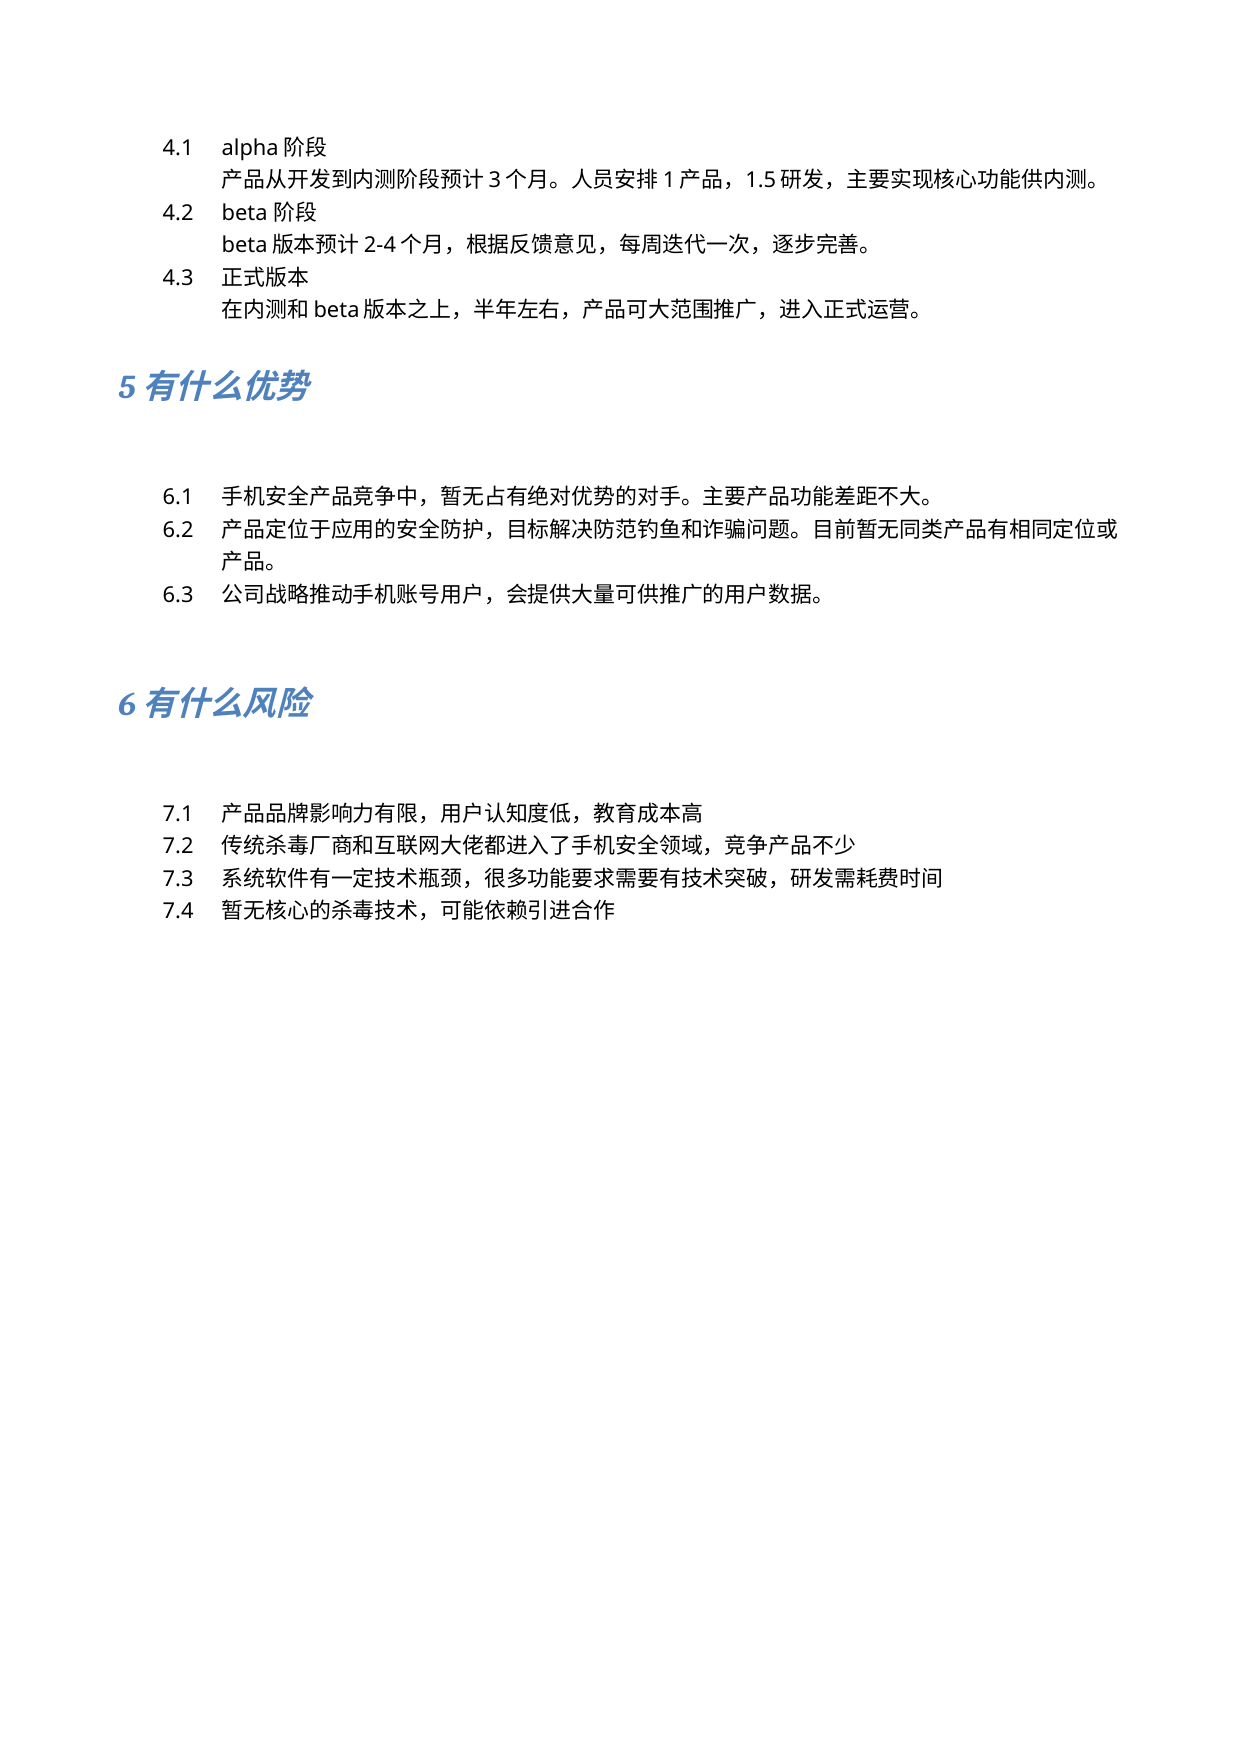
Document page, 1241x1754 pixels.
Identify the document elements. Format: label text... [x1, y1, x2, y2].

list beta版本预计2-4个月，根据反馈意见，每周迭代一次，逐步完善。 [221, 227, 1122, 259]
subtitle 6有什么风险 [118, 668, 1122, 733]
list 传统杀毒厂商和互联网大佬都进入了手机安全领域，竞争产品不少 [162, 828, 1122, 861]
list 产品定位于应用的安全防护，目标解决防范钓鱼和诈骗问题。目前暂无同类产品有相同定位或产品。 [162, 511, 1122, 576]
list 公司战略推动手机账号用户，会提供大量可供推广的用户数据。 [162, 576, 1122, 609]
list 系统软件有一定技术瓶颈，很多功能要求需要有技术突破，研发需耗费时间 [162, 861, 1122, 893]
list 正式版本 [162, 259, 1122, 292]
list 产品品牌影响力有限，用户认知度低，教育成本高 [162, 796, 1122, 828]
list 产品从开发到内测阶段预计3个月。人员安排1产品，1.5研发，主要实现核心功能供内测。 [221, 162, 1122, 194]
list beta 阶段 [162, 194, 1122, 227]
list 在内测和beta版本之上，半年左右，产品可大范围推广，进入正式运营。 [221, 292, 1122, 324]
list 手机安全产品竞争中，暂无占有绝对优势的对手。主要产品功能差距不大。 [162, 479, 1122, 511]
list alpha阶段 [162, 129, 1122, 162]
subtitle 5有什么优势 [118, 352, 1122, 417]
list 暂无核心的杀毒技术，可能依赖引进合作 [162, 893, 1122, 926]
